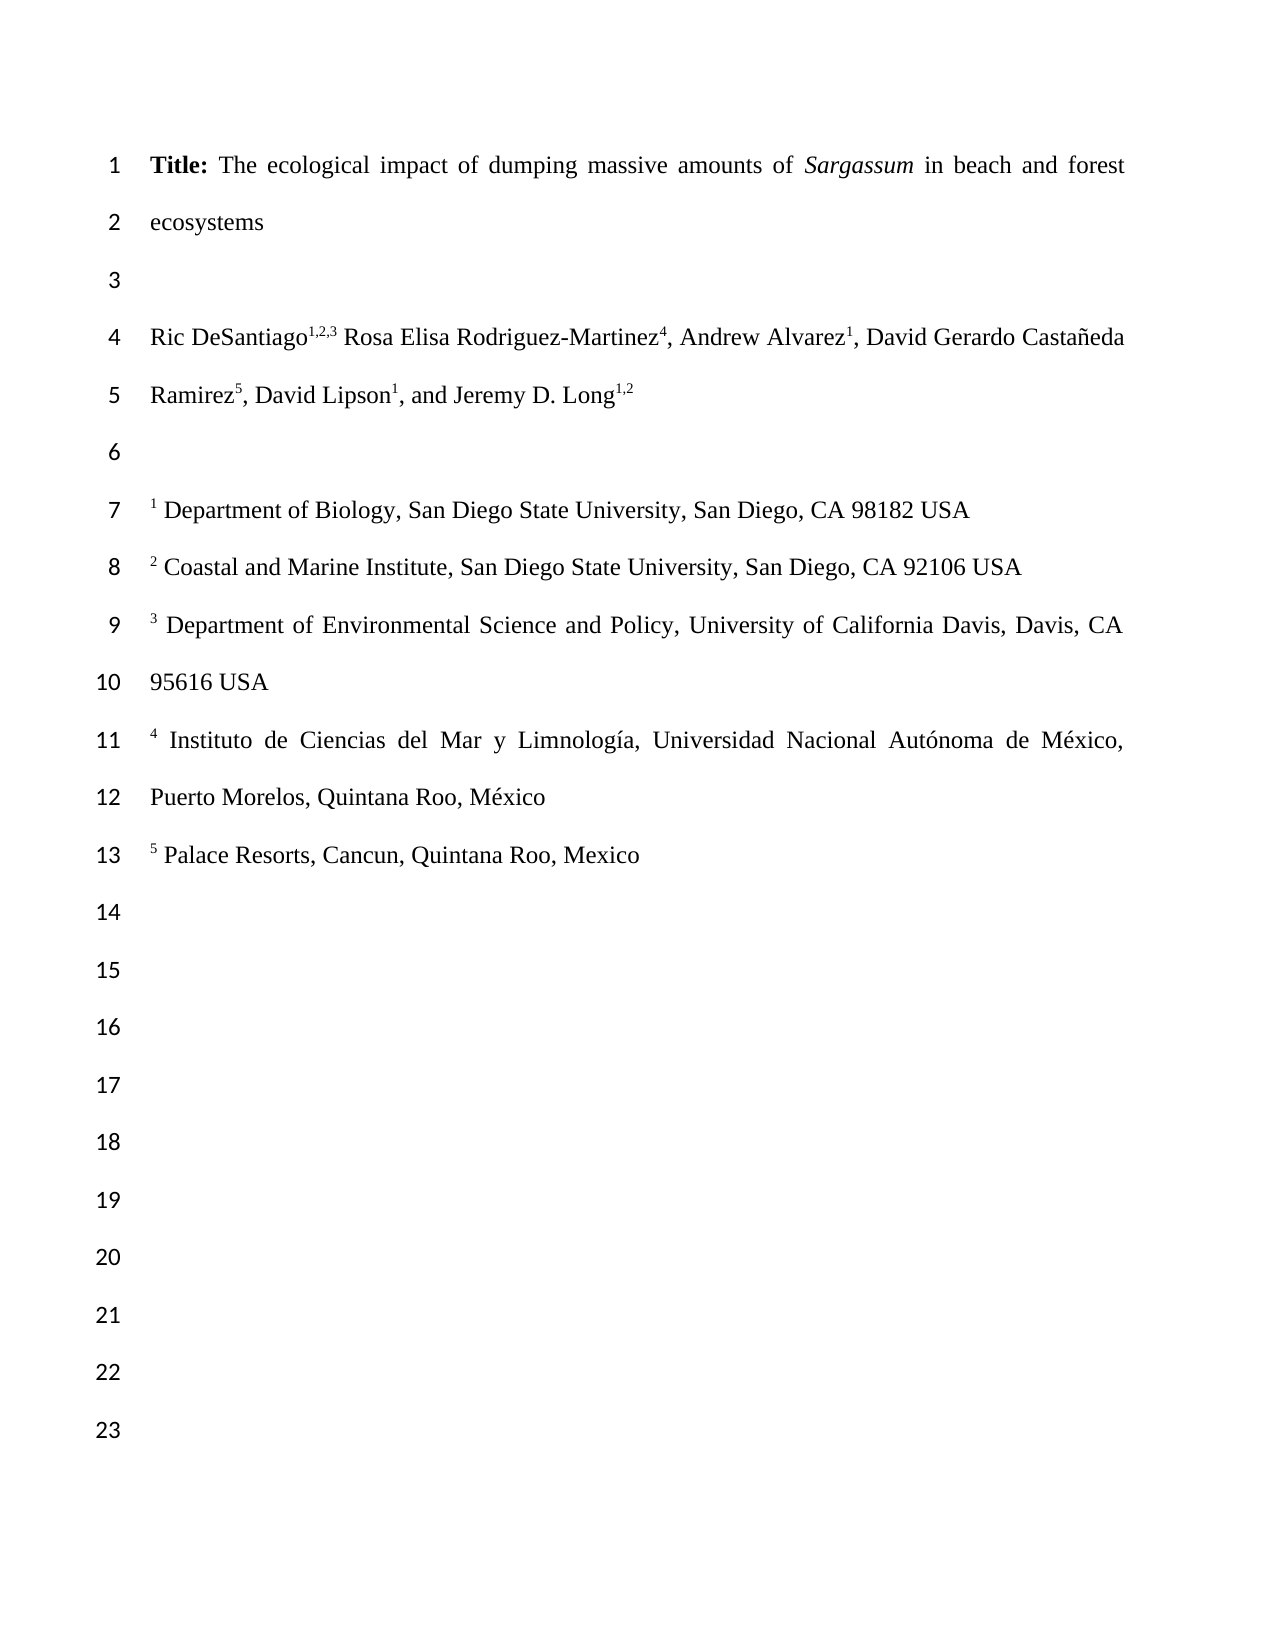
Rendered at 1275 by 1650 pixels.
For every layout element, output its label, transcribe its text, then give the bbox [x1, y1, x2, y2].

text 1 Department of Biology, San Diego State University, San Diego, CA 98182 USA [150, 495, 1125, 524]
text 3 Department of Environmental Science and Policy, University of California Davis, Davis, CA 95616 USA [150, 610, 1125, 696]
text 4 Instituto de Ciencias del Mar y Limnología, Universidad Nacional Autónoma de México, Puerto Morelos, Quintana Roo, México [150, 725, 1125, 811]
text 5 Palace Resorts, Cancun, Quintana Roo, Mexico [150, 840, 1125, 869]
text Ric DeSantiago1,2,3 Rosa Elisa Rodriguez-Martinez4, Andrew Alvarez1, David Gerardo Castañeda Ramirez5, David Lipson1, and Jeremy D. Long1,2 [150, 322, 1125, 409]
text Title: The ecological impact of dumping massive amounts of Sargassum in beach and forest ecosystems [150, 150, 1125, 236]
text 2 Coastal and Marine Institute, San Diego State University, San Diego, CA 92106 USA [150, 552, 1125, 581]
